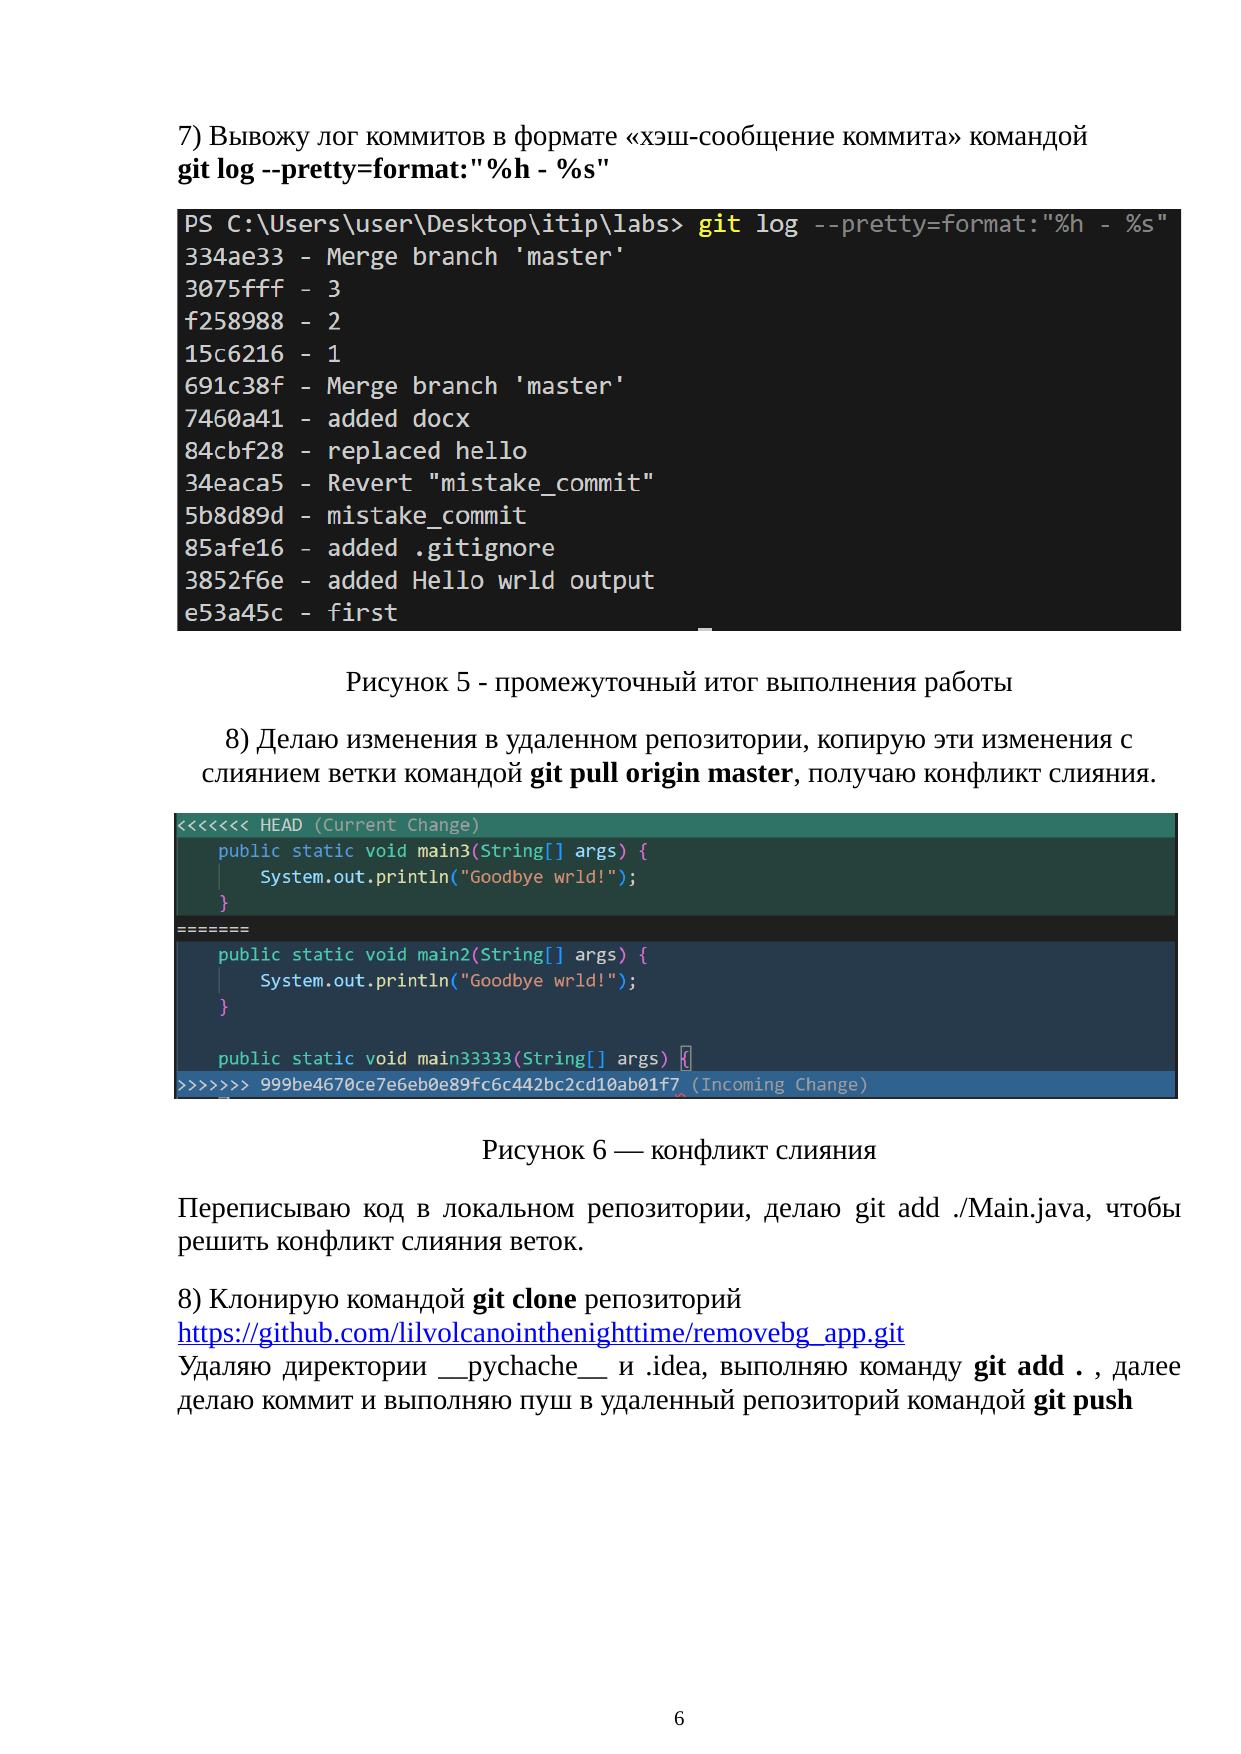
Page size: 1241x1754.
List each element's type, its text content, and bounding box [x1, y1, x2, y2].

text git log --pretty=format:"%h - %s" [177, 152, 1181, 185]
text 7) Вывожу лог коммитов в формате «хэш-сообщение коммита» командой [177, 118, 1181, 152]
picture [177, 209, 1182, 631]
text 8) Клонирую командой git clone репозиторий [177, 1281, 1181, 1315]
picture [174, 813, 1178, 1099]
text Рисунок 5 - промежуточный итог выполнения работы [177, 631, 1181, 698]
text https://github.com/lilvolcanointhenighttime/removebg_app.git [177, 1315, 1181, 1348]
text Удаляю директории __pychache__ и .idea, выполняю команду git add . , далее делаю коммит и выполняю пуш в удаленный репозиторий командой git push [177, 1348, 1181, 1415]
text Переписываю код в локальном репозитории, делаю git add ./Main.java, чтобы решить конфликт слияния веток. [177, 1190, 1181, 1257]
